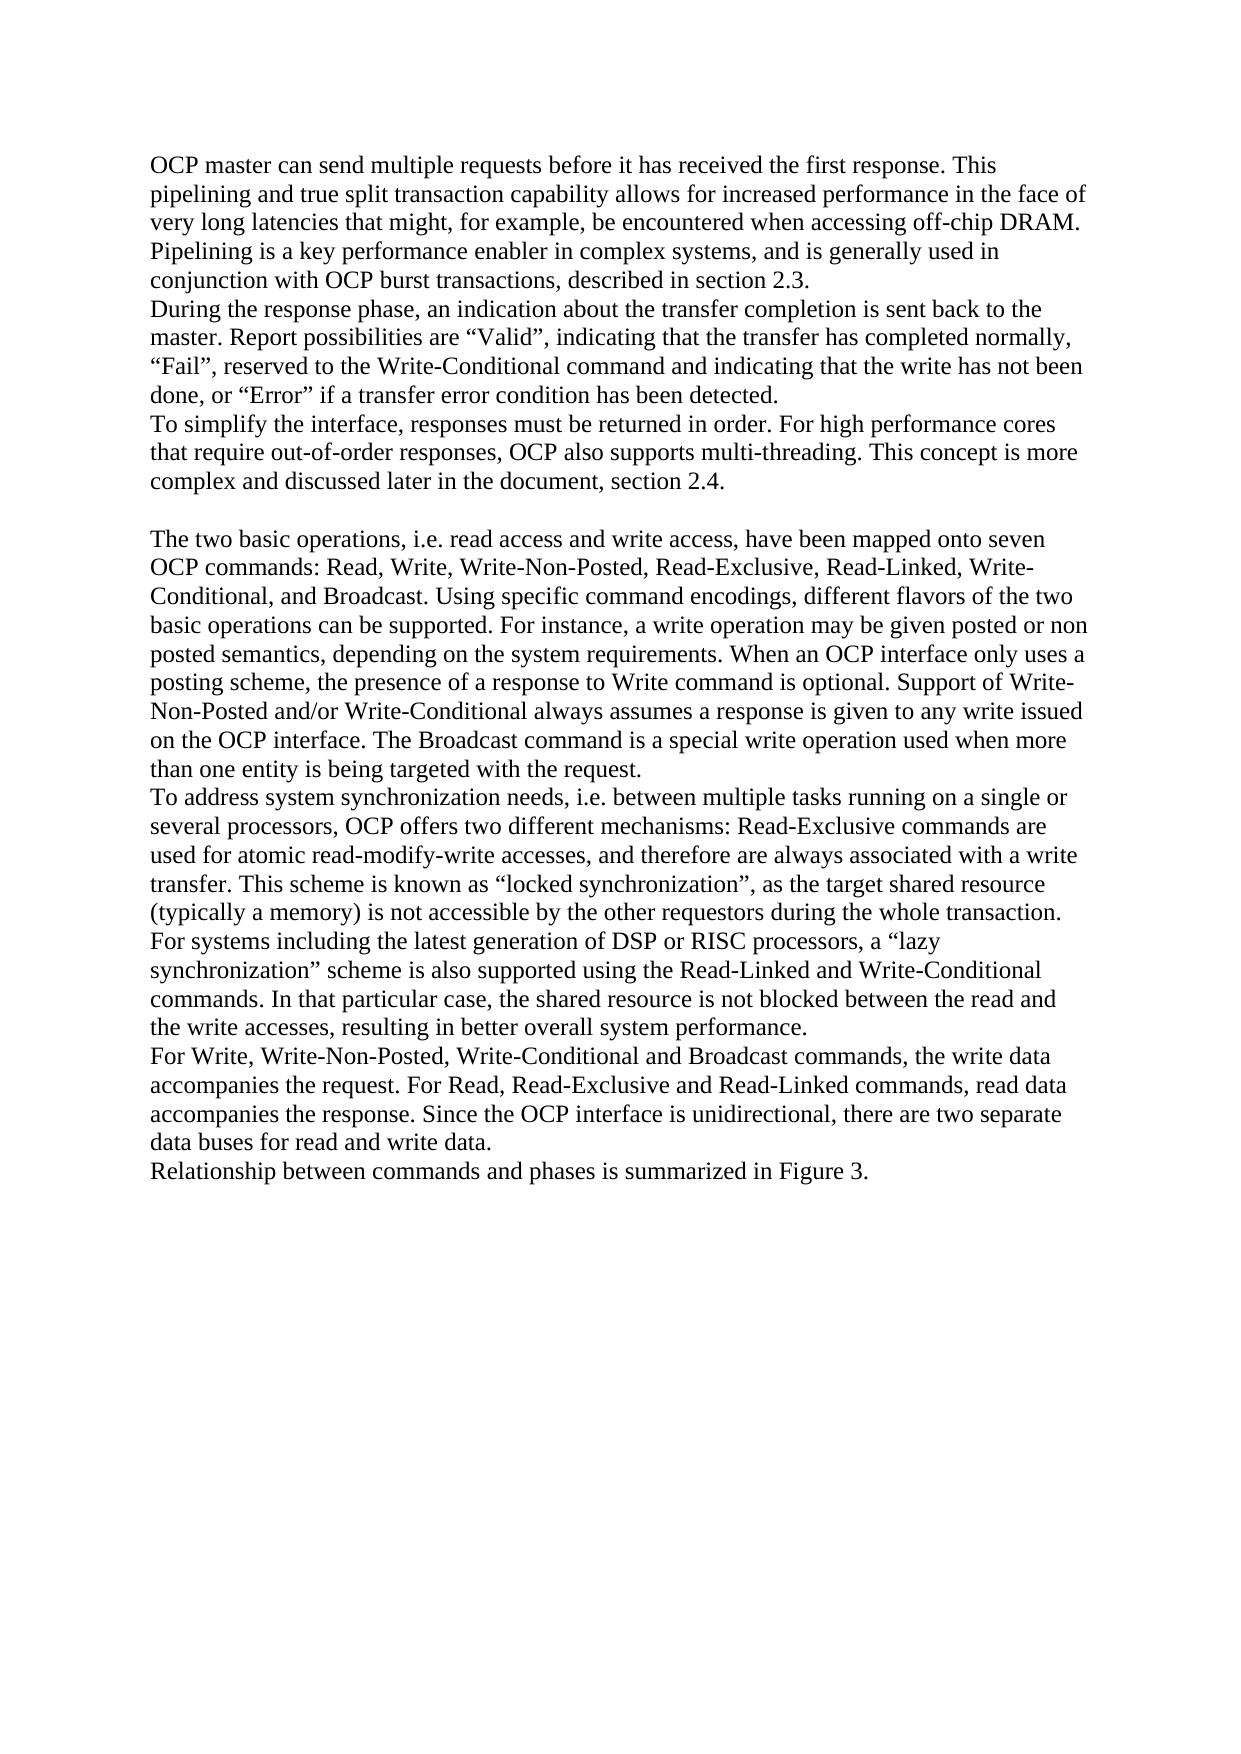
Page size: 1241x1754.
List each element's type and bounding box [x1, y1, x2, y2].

text [150, 150, 1090, 1214]
